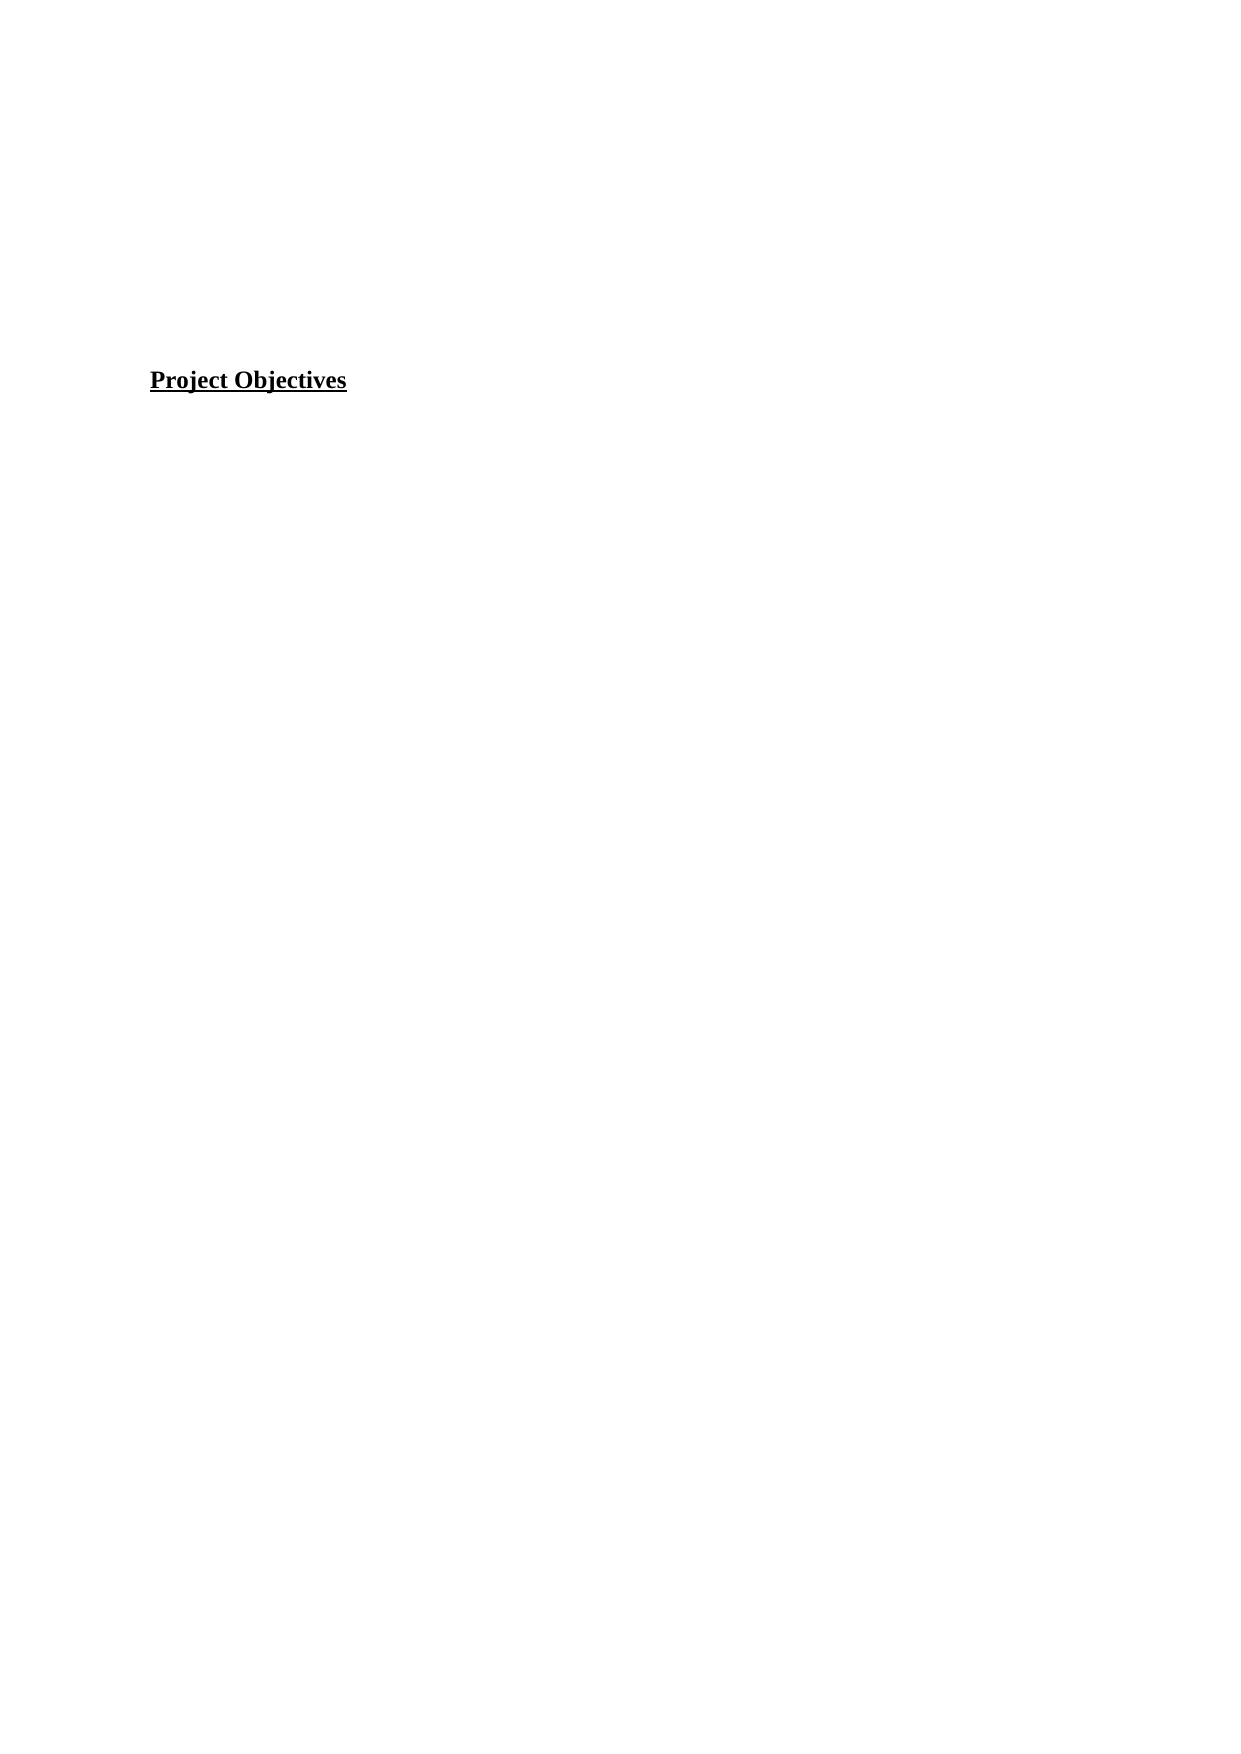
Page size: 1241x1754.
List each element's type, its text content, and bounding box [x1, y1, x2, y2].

text Project Objectives [150, 365, 1090, 394]
